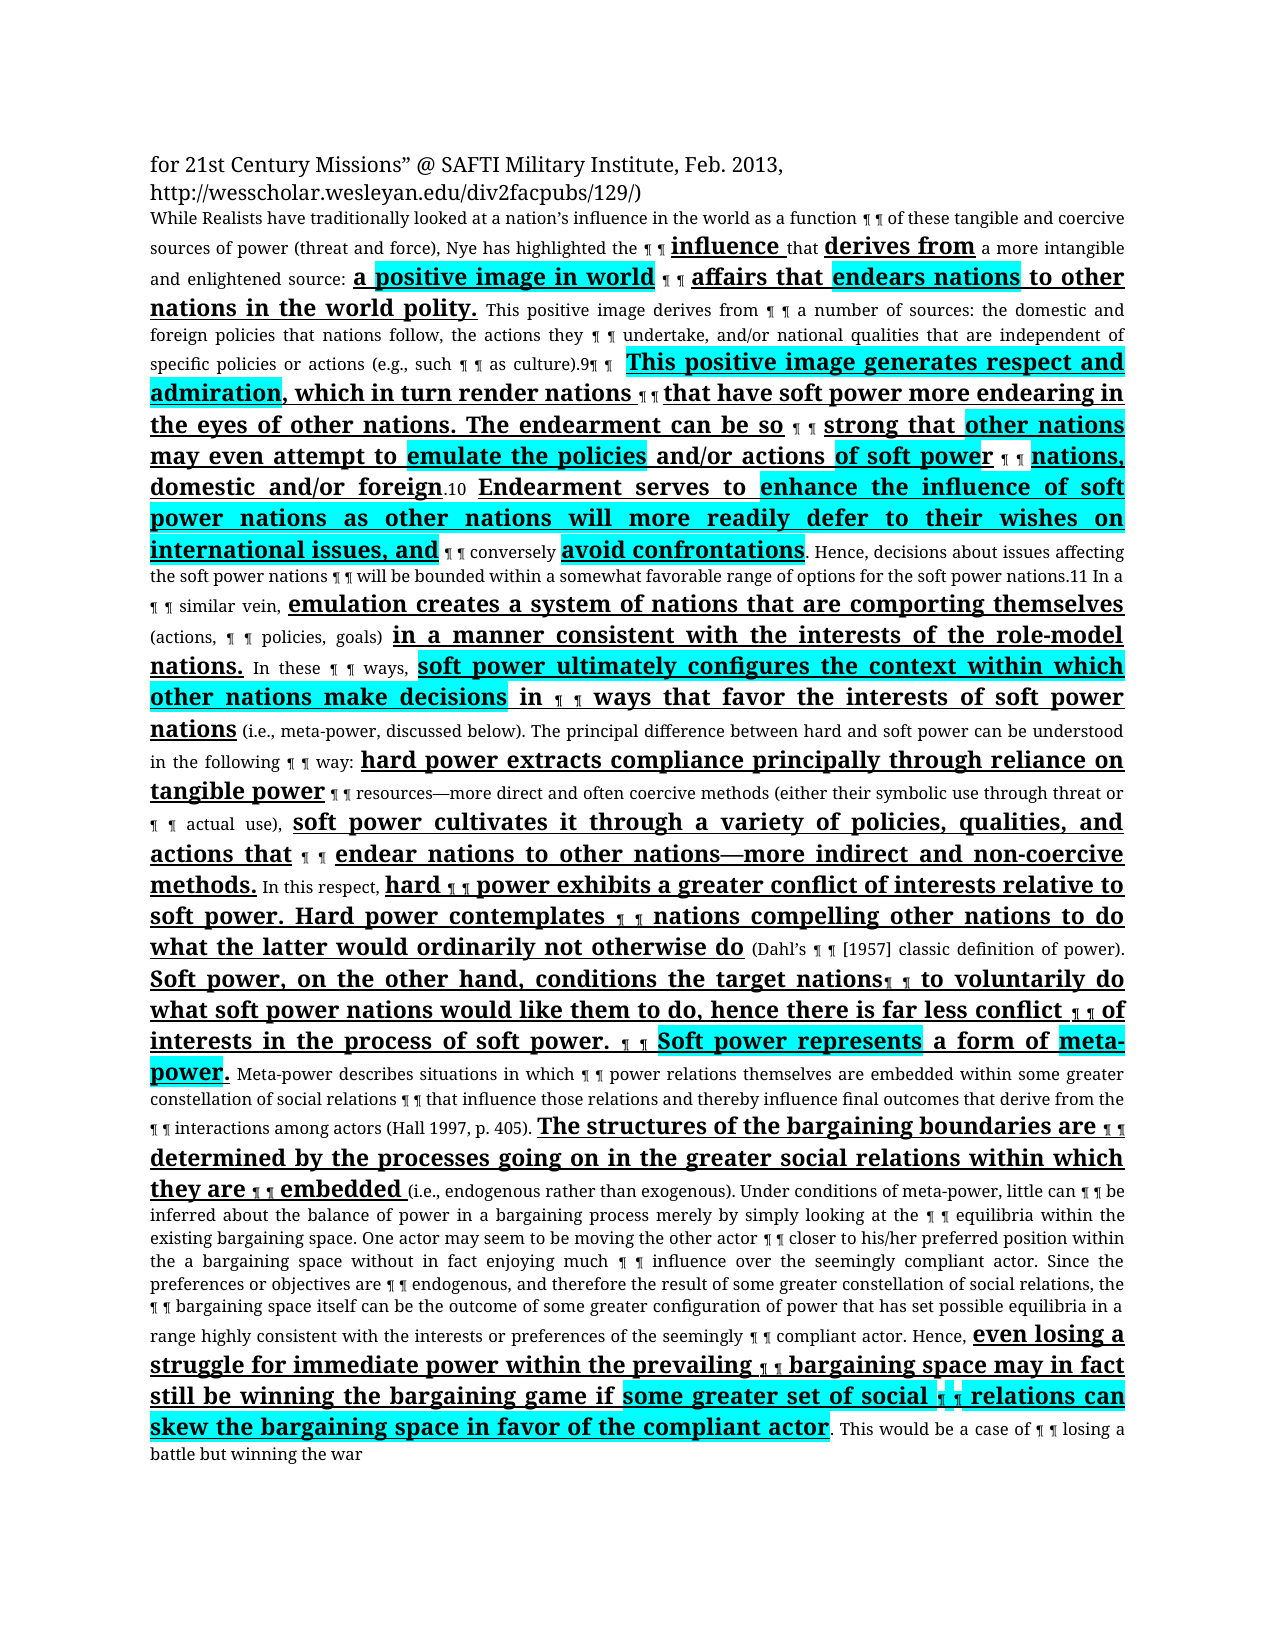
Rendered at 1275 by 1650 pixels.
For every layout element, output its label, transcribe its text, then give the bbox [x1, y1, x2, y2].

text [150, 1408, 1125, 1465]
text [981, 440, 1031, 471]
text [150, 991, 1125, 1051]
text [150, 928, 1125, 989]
text While Realists have traditionally looked at a nation’s influence in the world as a function ¶ ¶ of these tangible and coercive sources of power (threat and force), Nye has highlighted the ¶ ¶ influence that derives from a more intangible and enlightened source: a positive image in world ¶ ¶ affairs that endears nations to other nations in the world polity. This positive image derives from ¶ ¶ a number of sources: the domestic and foreign policies that nations follow, the actions they ¶ ¶ undertake, and/or national qualities that are independent of specific policies or actions (e.g., such ¶ ¶ as culture).9¶ ¶ This positive image generates respect and admiration, which in turn render nations ¶ ¶ that have soft power more endearing in the eyes of other nations. The endearment can be so ¶ ¶ strong that other nations may even attempt to emulate the policies and/or actions of soft power ¶ ¶ nations, domestic and/or foreign.10 Endearment serves to enhance the influence of soft power nations as other nations will more readily defer to their wishes on international issues, and ¶ ¶ conversely avoid confrontations. Hence, decisions about issues affecting the soft power nations ¶ ¶ will be bounded within a somewhat favorable range of options for the soft power nations.11 In a ¶ ¶ similar vein, emulation creates a system of nations that are comporting themselves (actions, ¶ ¶ policies, goals) in a manner consistent with the interests of the role-model nations. In these ¶ ¶ ways, soft power ultimately configures the context within which other nations make decisions in ¶ ¶ ways that favor the interests of soft power nations (i.e., meta-power, discussed below). The principal difference between hard and soft power can be understood in the following ¶ ¶ way: hard power extracts compliance principally through reliance on tangible power ¶ ¶ resources—more direct and often coercive methods (either their symbolic use through threat or ¶ ¶ actual use), soft power cultivates it through a variety of policies, qualities, and actions that ¶ ¶ endear nations to other nations—more indirect and non-coercive methods. In this respect, hard ¶ ¶ power exhibits a greater conflict of interests relative to soft power. Hard power contemplates ¶ ¶ nations compelling other nations to do what the latter would ordinarily not otherwise do (Dahl’s ¶ ¶ [1957] classic definition of power). Soft power, on the other hand, conditions the target nations¶ ¶ to voluntarily do what soft power nations would like them to do, hence there is far less conflict ¶ ¶ of interests in the process of soft power. ¶ ¶ Soft power represents a form of meta-power. Meta-power describes situations in which ¶ ¶ power relations themselves are embedded within some greater constellation of social relations ¶ ¶ that influence those relations and thereby influence final outcomes that derive from the ¶ ¶ interactions among actors (Hall 1997, p. 405). The structures of the bargaining boundaries are ¶ ¶ determined by the processes going on in the greater social relations within which they are ¶ ¶ embedded (i.e., endogenous rather than exogenous). Under conditions of meta-power, little can ¶ ¶ be inferred about the balance of power in a bargaining process merely by simply looking at the ¶ ¶ equilibria within the existing bargaining space. One actor may seem to be moving the other actor ¶ ¶ closer to his/her preferred position within the a bargaining space without in fact enjoying much ¶ ¶ influence over the seemingly compliant actor. Since the preferences or objectives are ¶ ¶ endogenous, and therefore the result of some greater constellation of social relations, the ¶ ¶ bargaining space itself can be the outcome of some greater configuration of power that has set possible equilibria in a range highly consistent with the interests or preferences of the seemingly ¶ ¶ compliant actor. Hence, even losing a struggle for immediate power within the prevailing ¶ ¶ bargaining space may in fact still be winning the bargaining game if some greater set of social ¶ ¶ relations can skew the bargaining space in favor of the compliant actor. This would be a case of ¶ ¶ losing a battle but winning the war [150, 207, 1125, 466]
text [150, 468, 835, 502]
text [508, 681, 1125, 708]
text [150, 150, 1125, 207]
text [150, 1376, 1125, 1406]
